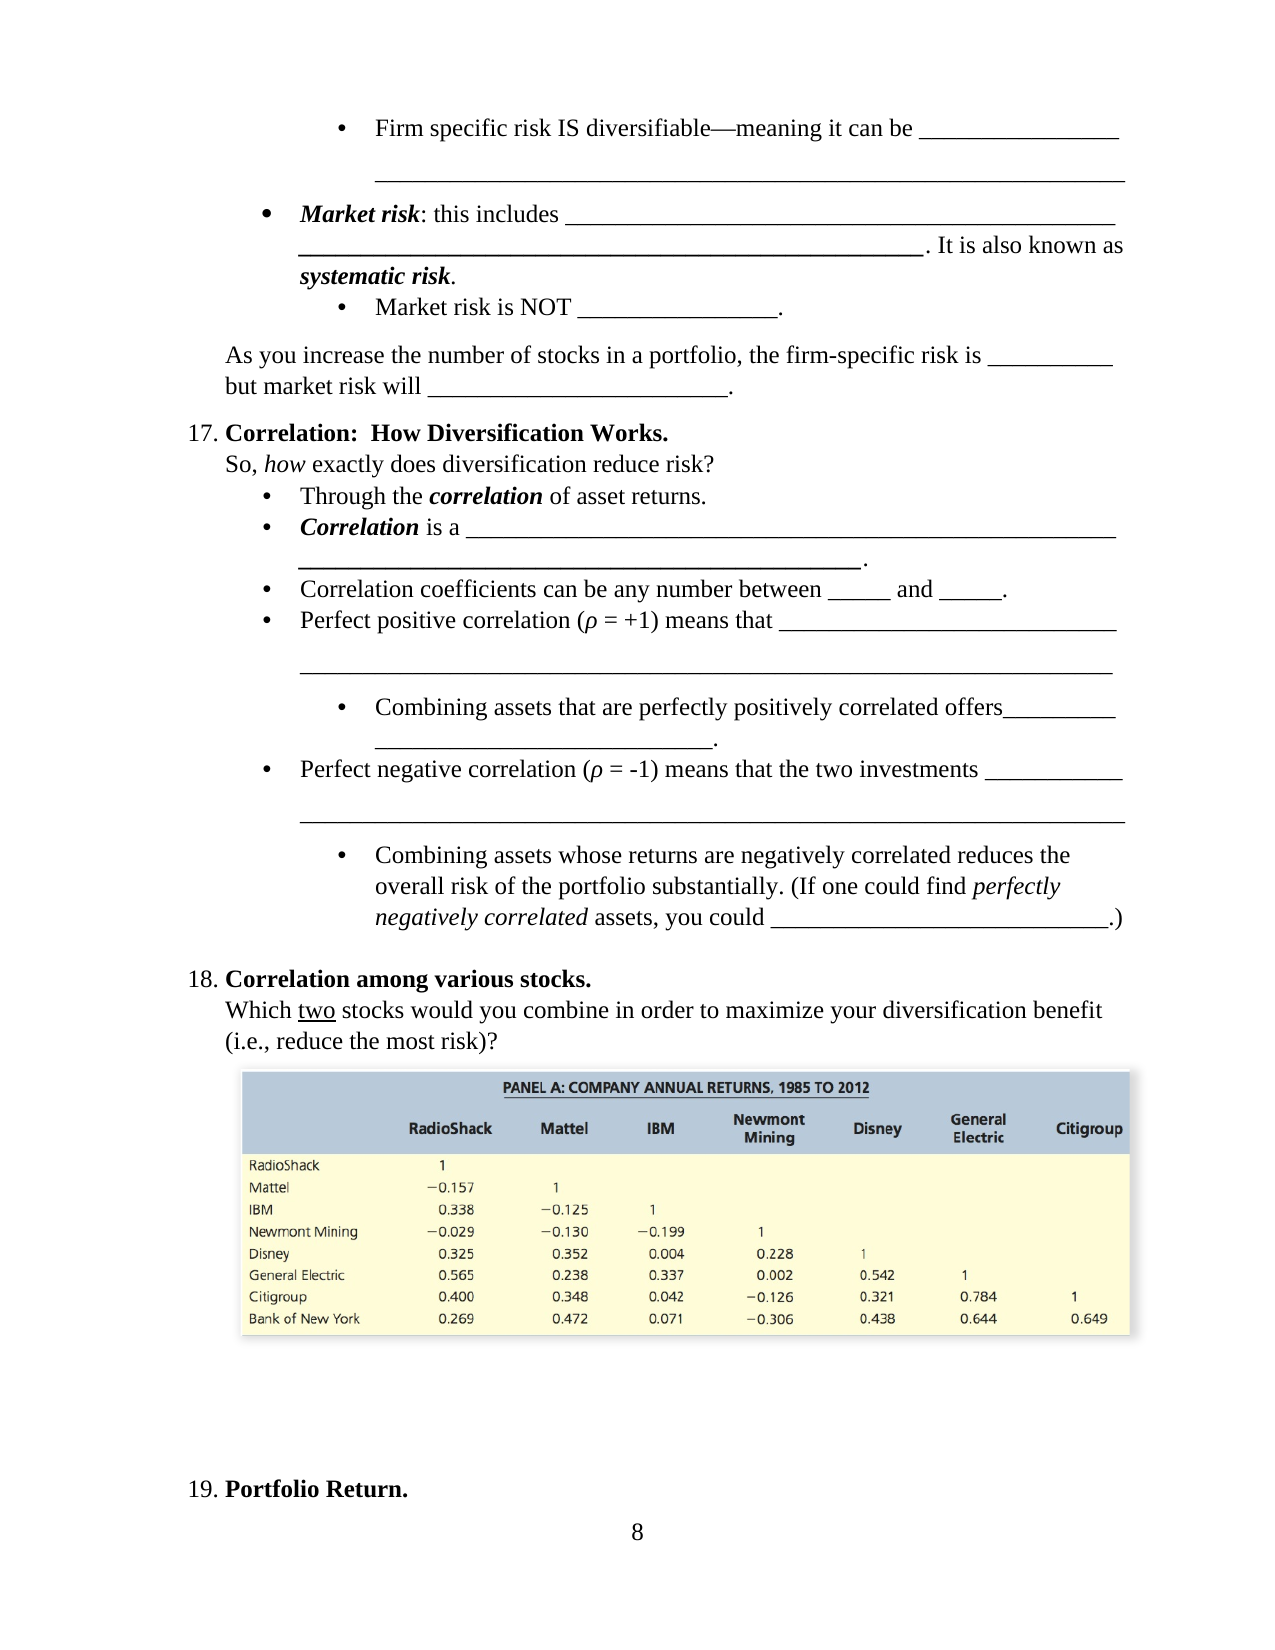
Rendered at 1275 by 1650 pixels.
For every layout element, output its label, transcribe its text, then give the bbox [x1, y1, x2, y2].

list Combining assets that are perfectly positively correlated offers_________ [337, 691, 1125, 720]
list Correlation among various stocks. [187, 964, 1125, 993]
list Market risk is NOT ________________. [337, 292, 1125, 321]
list Perfect positive correlation (ρ = +1) means that ___________________________ _________________________________________________________________ [262, 605, 1125, 677]
list Which two stocks would you combine in order to maximize your diversification benefit (i.e., reduce the most risk)? [225, 995, 1125, 1055]
list Perfect negative correlation (ρ = -1) means that the two investments ___________ __________________________________________________________________ [262, 754, 1125, 826]
list Correlation: How Diversification Works. [187, 418, 1125, 447]
list _____________________________________________. [300, 543, 1125, 572]
list __________________________________________________. It is also known as systematic risk. [300, 230, 1125, 290]
list Combining assets whose returns are negatively correlated reduces the overall risk of the portfolio substantially. (If one could find perfectly negatively correlated assets, you could ___________________________.) [337, 840, 1125, 931]
picture [240, 1069, 1130, 1336]
list So, how exactly does diversification reduce risk? [225, 449, 1125, 478]
list Correlation coefficients can be any number between _____ and _____. [262, 574, 1125, 603]
list Firm specific risk IS diversifiable—meaning it can be ________________ ____________________________________________________________ [337, 112, 1125, 184]
text As you increase the number of stocks in a portfolio, the firm-specific risk is __________ but market risk will ________________________. [225, 340, 1125, 399]
list Correlation is a ____________________________________________________ [262, 512, 1125, 541]
list ___________________________. [375, 723, 1125, 751]
list Through the correlation of asset returns. [262, 481, 1125, 509]
list Portfolio Return. [187, 1474, 1125, 1503]
list Market risk: this includes ____________________________________________ [262, 199, 1125, 228]
